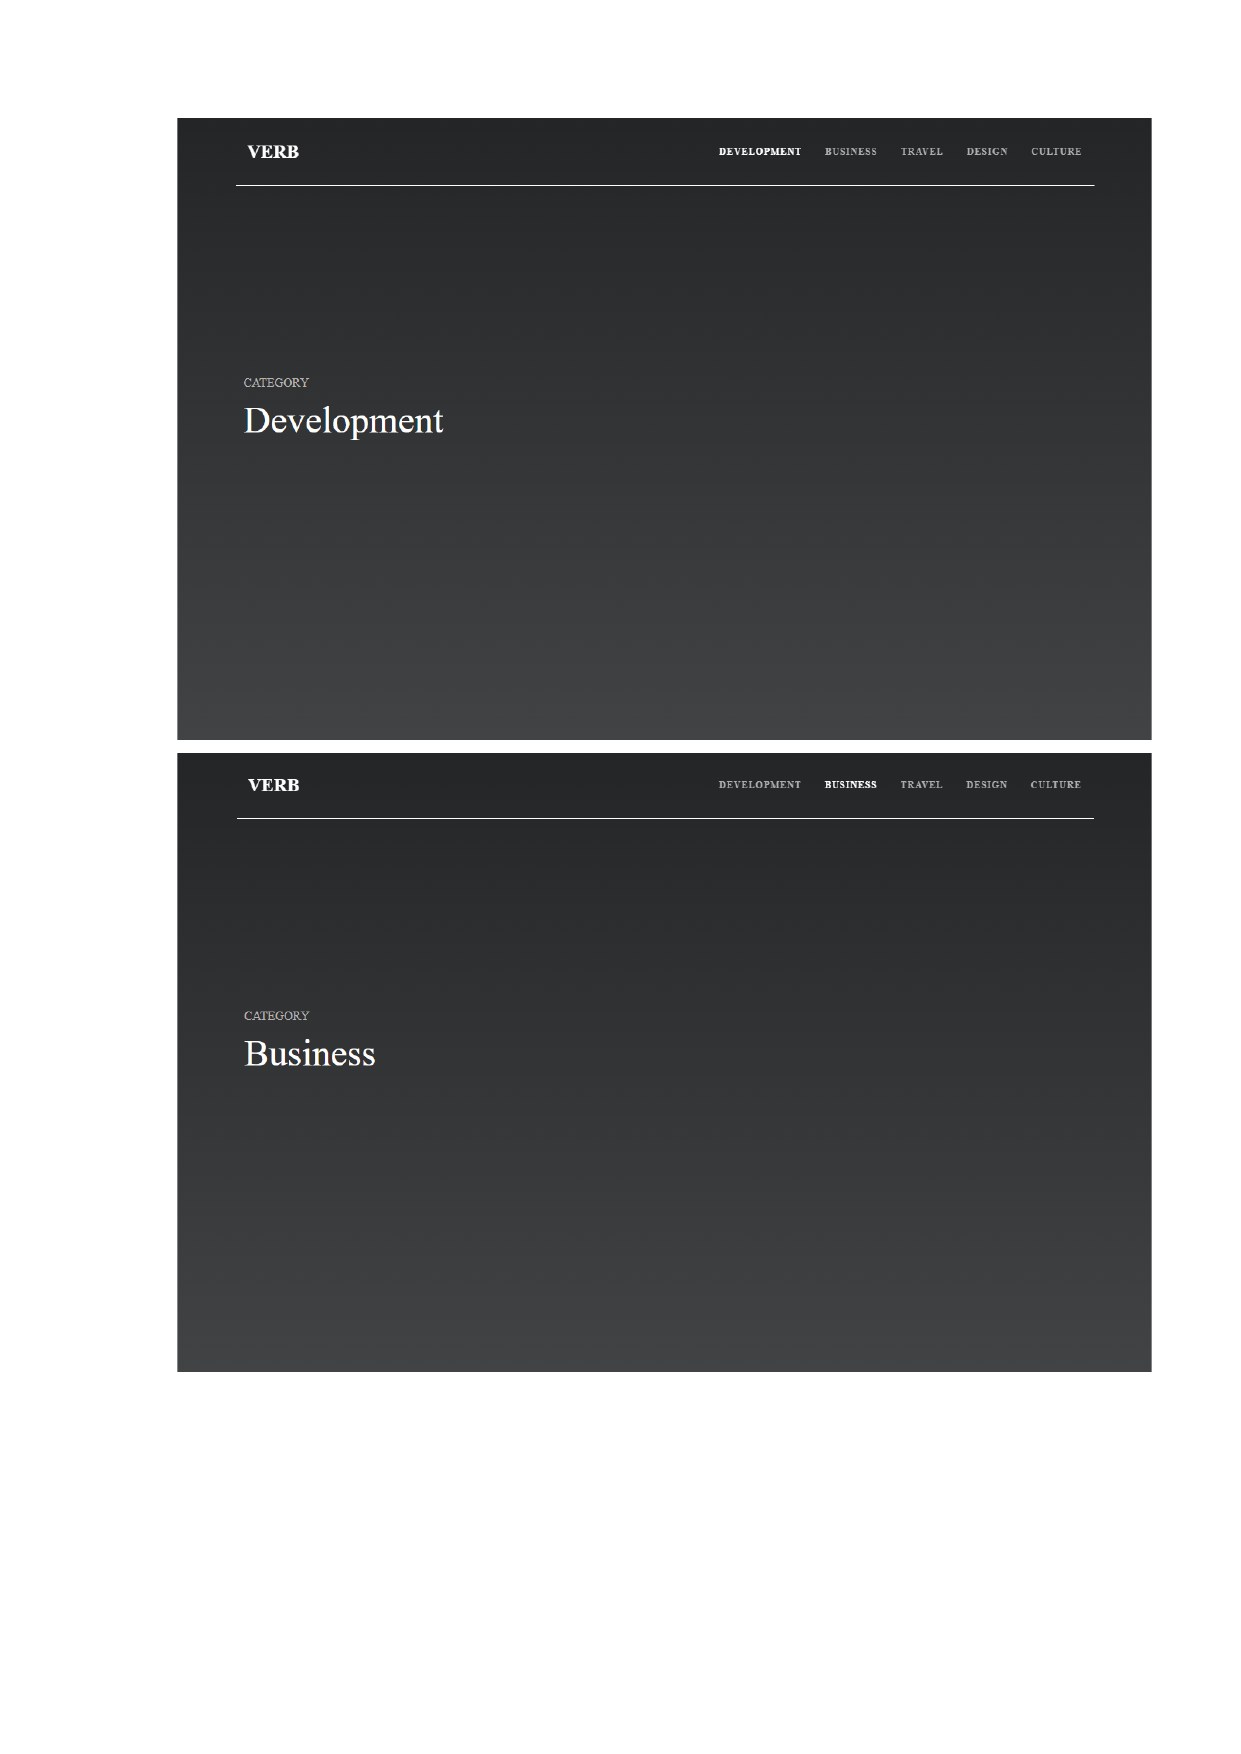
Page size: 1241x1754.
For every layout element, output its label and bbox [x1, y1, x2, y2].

picture [177, 753, 1152, 1372]
picture [177, 118, 1152, 740]
